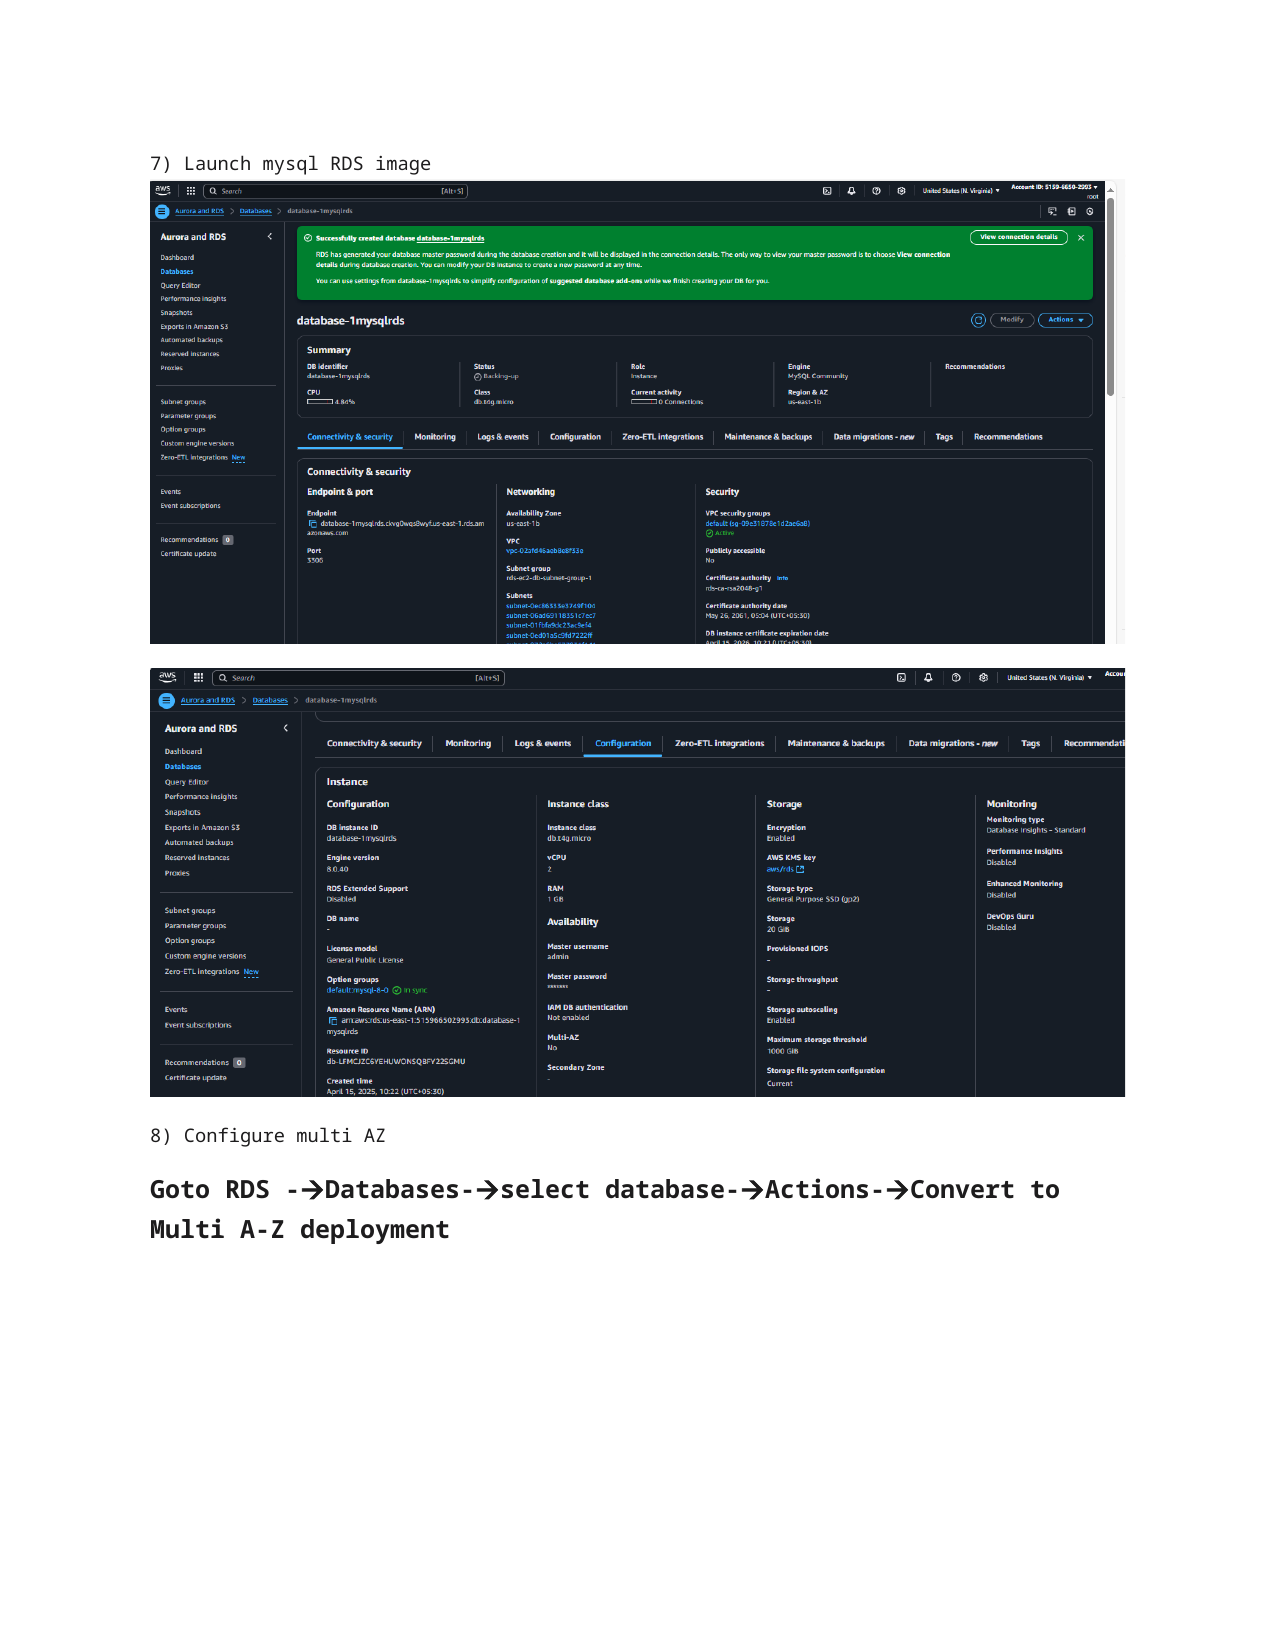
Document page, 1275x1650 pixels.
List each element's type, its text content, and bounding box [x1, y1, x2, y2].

picture [150, 179, 1125, 644]
text 6) Install mysql db on ec2 7) Launch mysql RDS image [150, 150, 1125, 179]
text 8) Configure multi AZ [150, 1122, 1125, 1147]
text Goto RDS -Databases-select database-Actions-Convert to Multi A-Z deployment [150, 1172, 1125, 1245]
picture [150, 668, 1125, 1097]
